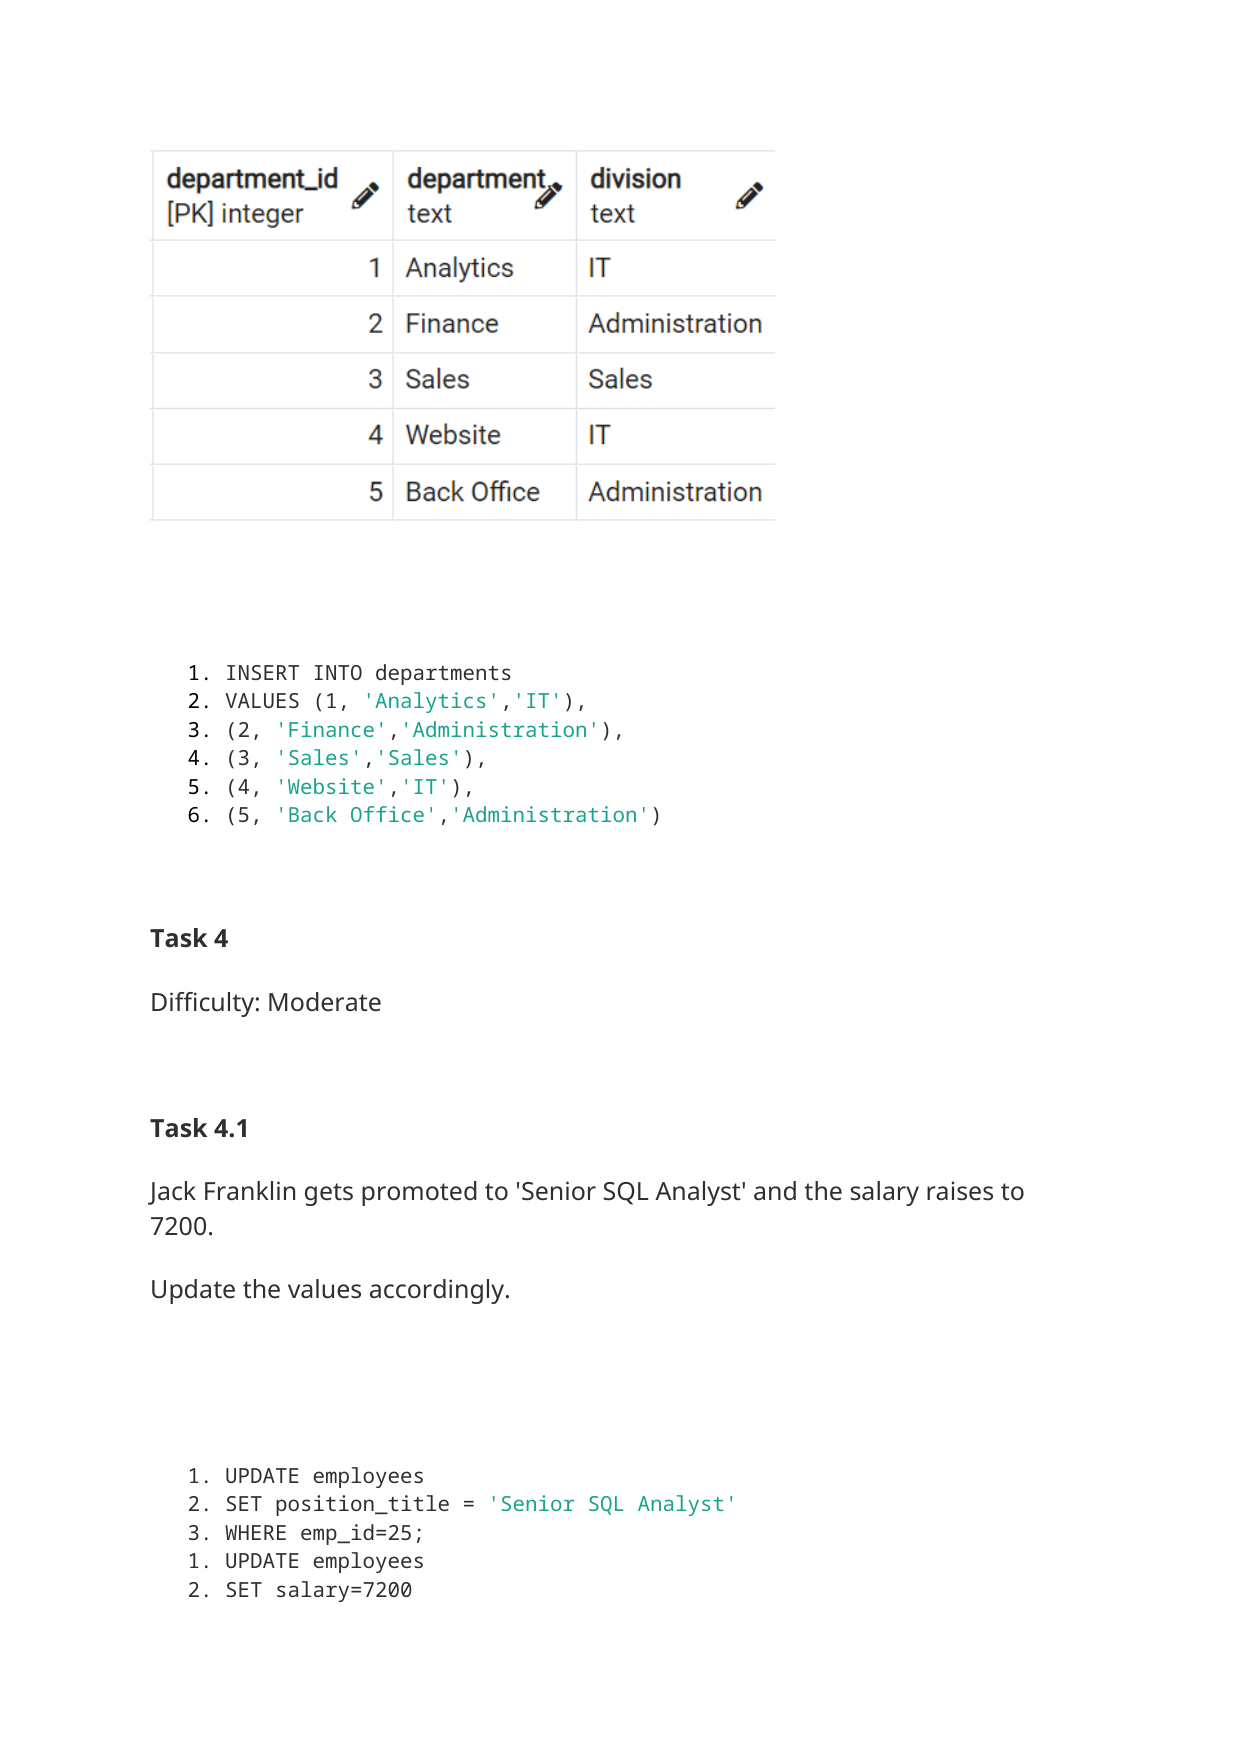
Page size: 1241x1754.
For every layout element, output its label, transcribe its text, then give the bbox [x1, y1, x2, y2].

list (2, 'Finance','Administration'), [187, 715, 1090, 743]
text Task 4.1 [150, 1111, 1090, 1145]
list SET salary=7200 [187, 1575, 1090, 1603]
list (3, 'Sales','Sales'), [187, 743, 1090, 772]
list SET position_title = 'Senior SQL Analyst' [187, 1489, 1090, 1518]
list VALUES (1, 'Analytics','IT'), [187, 687, 1090, 715]
text Task 4 [150, 921, 1090, 955]
list INSERT INTO departments [187, 658, 1090, 687]
text Difficulty: Moderate [150, 984, 1090, 1018]
list (4, 'Website','IT'), [187, 772, 1090, 800]
list (5, 'Back Office','Administration') [187, 800, 1090, 829]
text Jack Franklin gets promoted to 'Senior SQL Analyst' and the salary raises to 7200. [150, 1174, 1090, 1242]
picture [150, 150, 775, 522]
list UPDATE employees [187, 1461, 1090, 1489]
list WHERE emp_id=25; [187, 1518, 1090, 1546]
text Update the values accordingly. [150, 1271, 1090, 1305]
list UPDATE employees [187, 1546, 1090, 1575]
